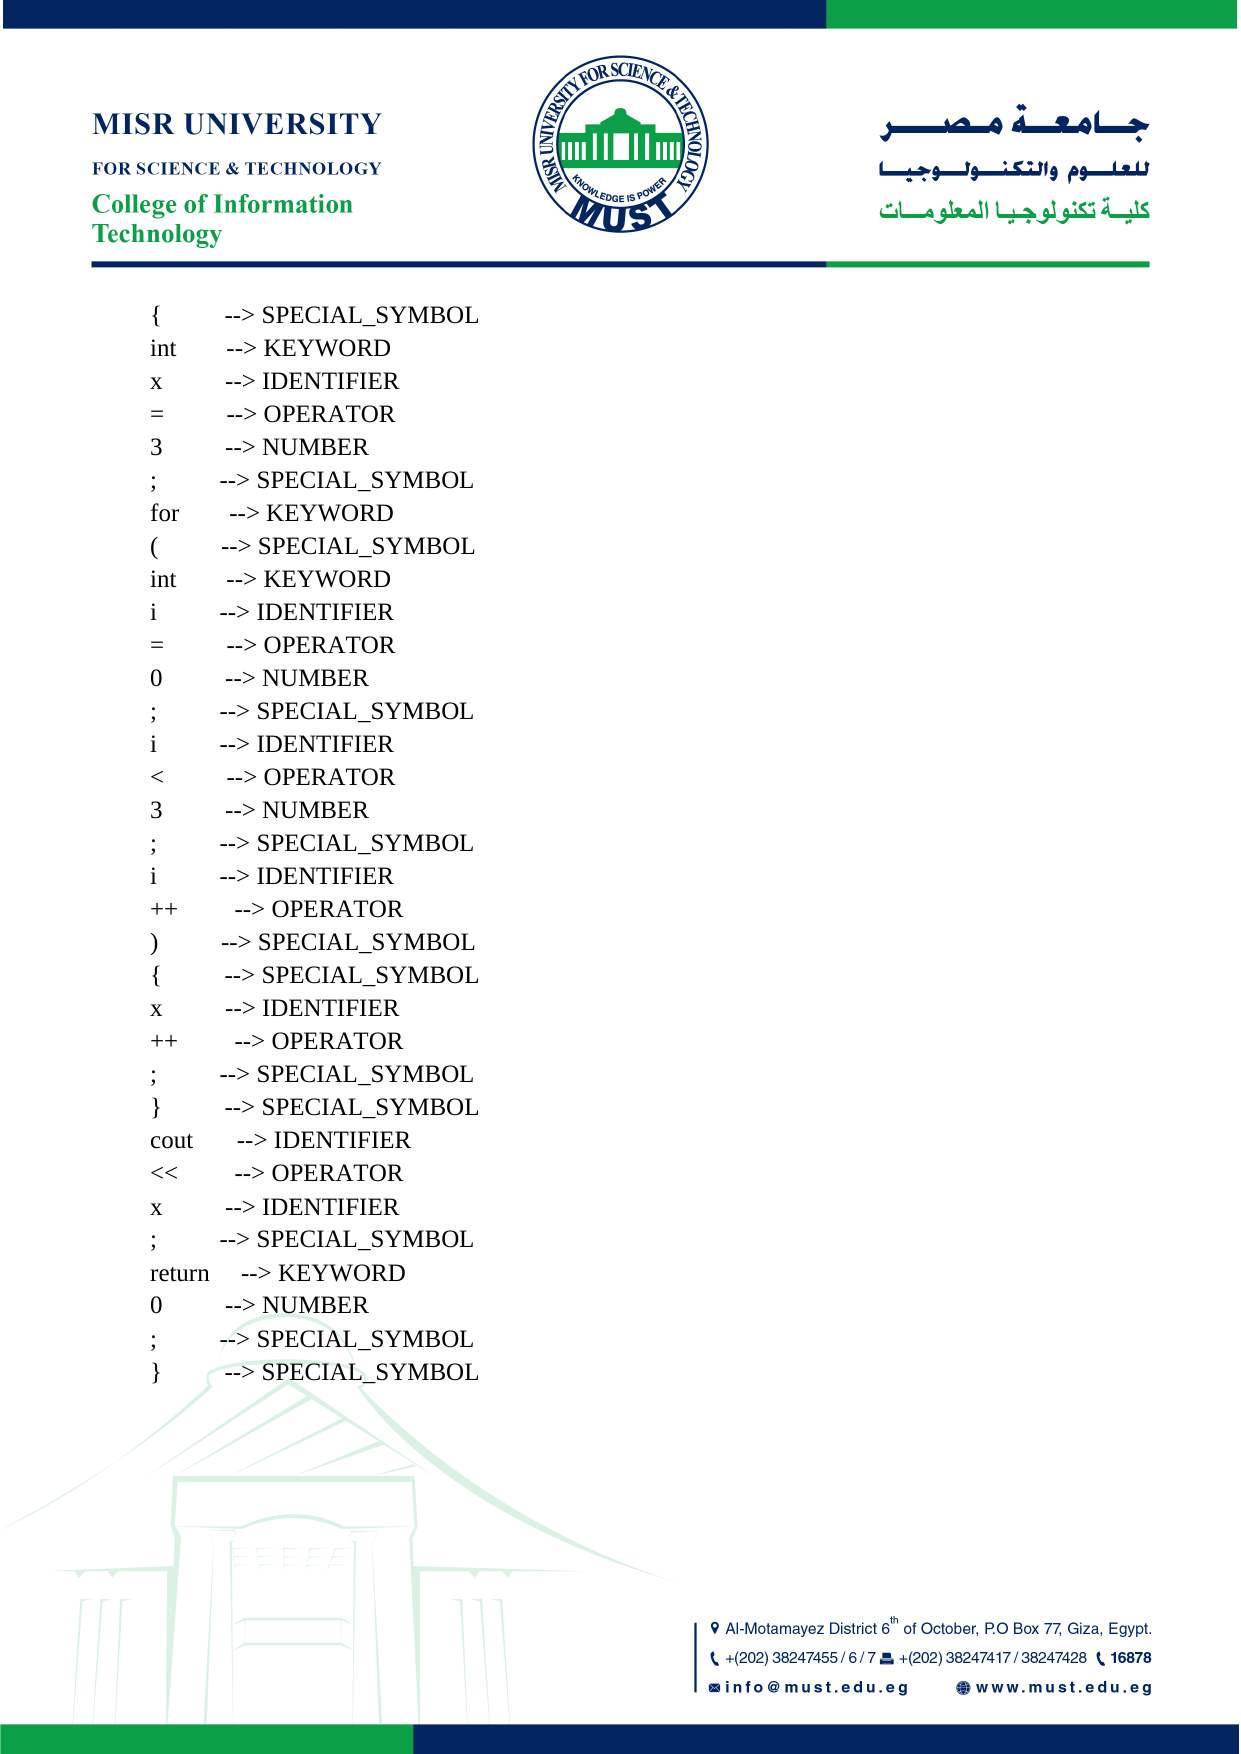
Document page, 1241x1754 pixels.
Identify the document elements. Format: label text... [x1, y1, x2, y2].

picture [0, 1235, 1239, 1754]
picture [3, 0, 1238, 289]
